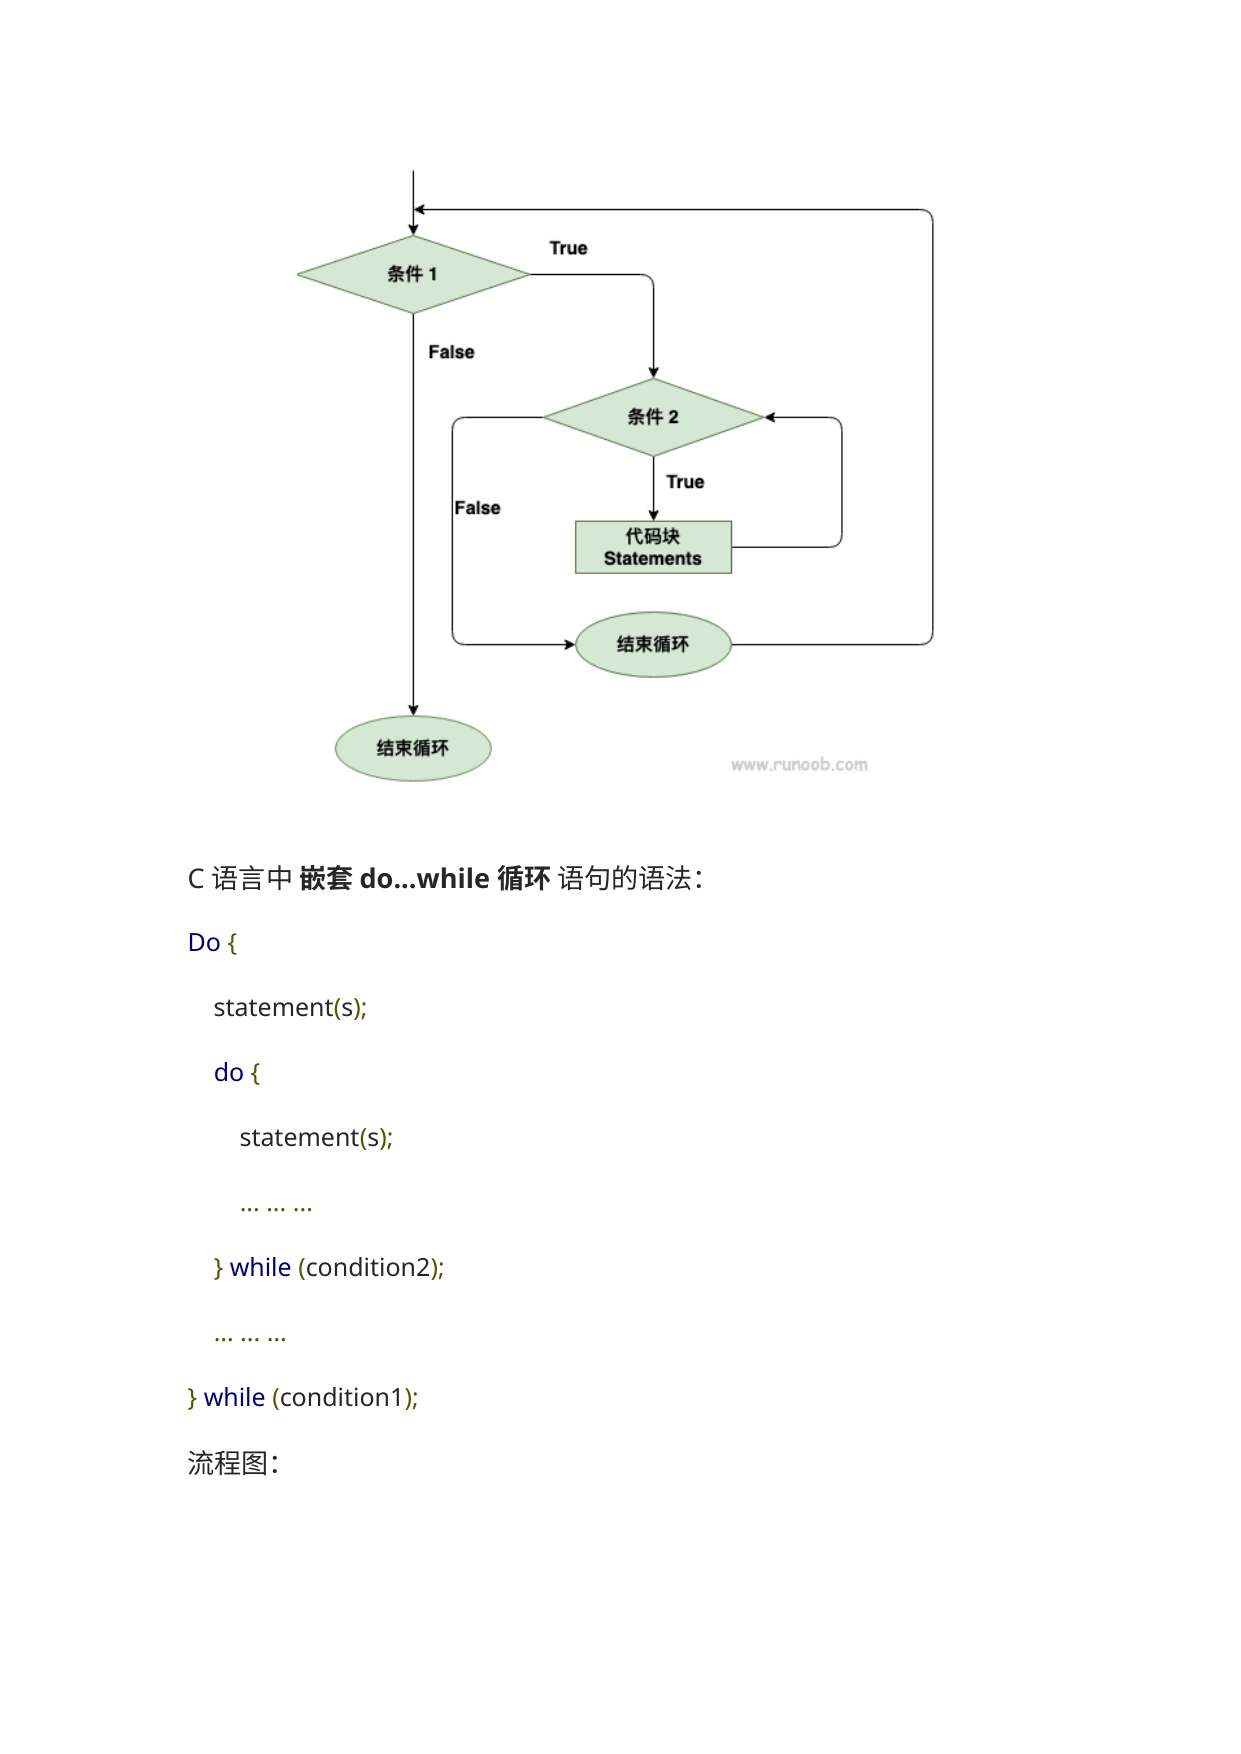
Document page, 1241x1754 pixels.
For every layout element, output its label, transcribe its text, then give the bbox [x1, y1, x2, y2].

text statement(s); [187, 974, 1053, 1039]
text do { [187, 1039, 1053, 1104]
text C 语言中 嵌套 do...while 循环 语句的语法： [187, 844, 1053, 909]
text 流程图： [187, 1429, 1053, 1494]
text ... ... ... [187, 1299, 1053, 1364]
text } while (condition2); [187, 1234, 1053, 1299]
text } while (condition1); [187, 1364, 1053, 1429]
text statement(s); [187, 1104, 1053, 1169]
picture [296, 162, 944, 813]
text Do { [187, 909, 1053, 974]
text ... ... ... [187, 1169, 1053, 1234]
